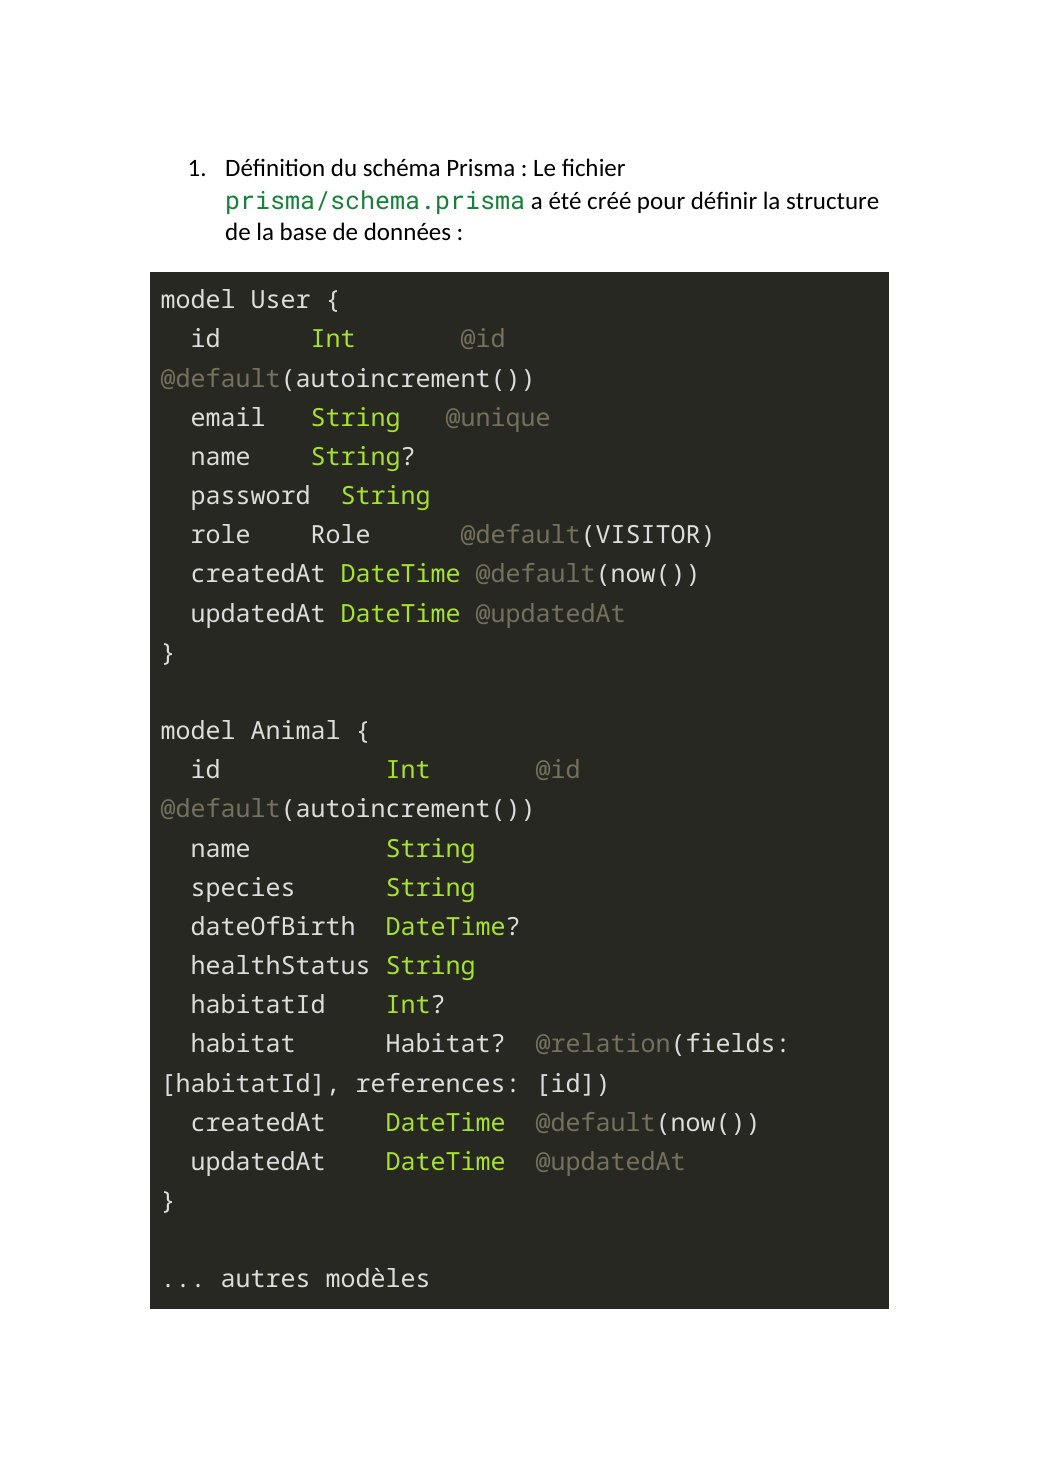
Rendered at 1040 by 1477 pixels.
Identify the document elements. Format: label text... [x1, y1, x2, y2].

list Définition du schéma Prisma : Le fichier prisma/schema.prisma a été créé pour définir la structure de la base de données : [187, 150, 889, 247]
table_header model User { id Int @id @default(autoincrement()) email String @unique name String? password String role Role @default(VISITOR) createdAt DateTime @default(now()) updatedAt DateTime @updatedAt } model Animal { id Int @id @default(autoincrement()) name String species String dateOfBirth DateTime? healthStatus String habitatId Int? habitat Habitat? @relation(fields: [habitatId], references: [id]) createdAt DateTime @default(now()) updatedAt DateTime @updatedAt } ... autres modèles [150, 272, 889, 1309]
